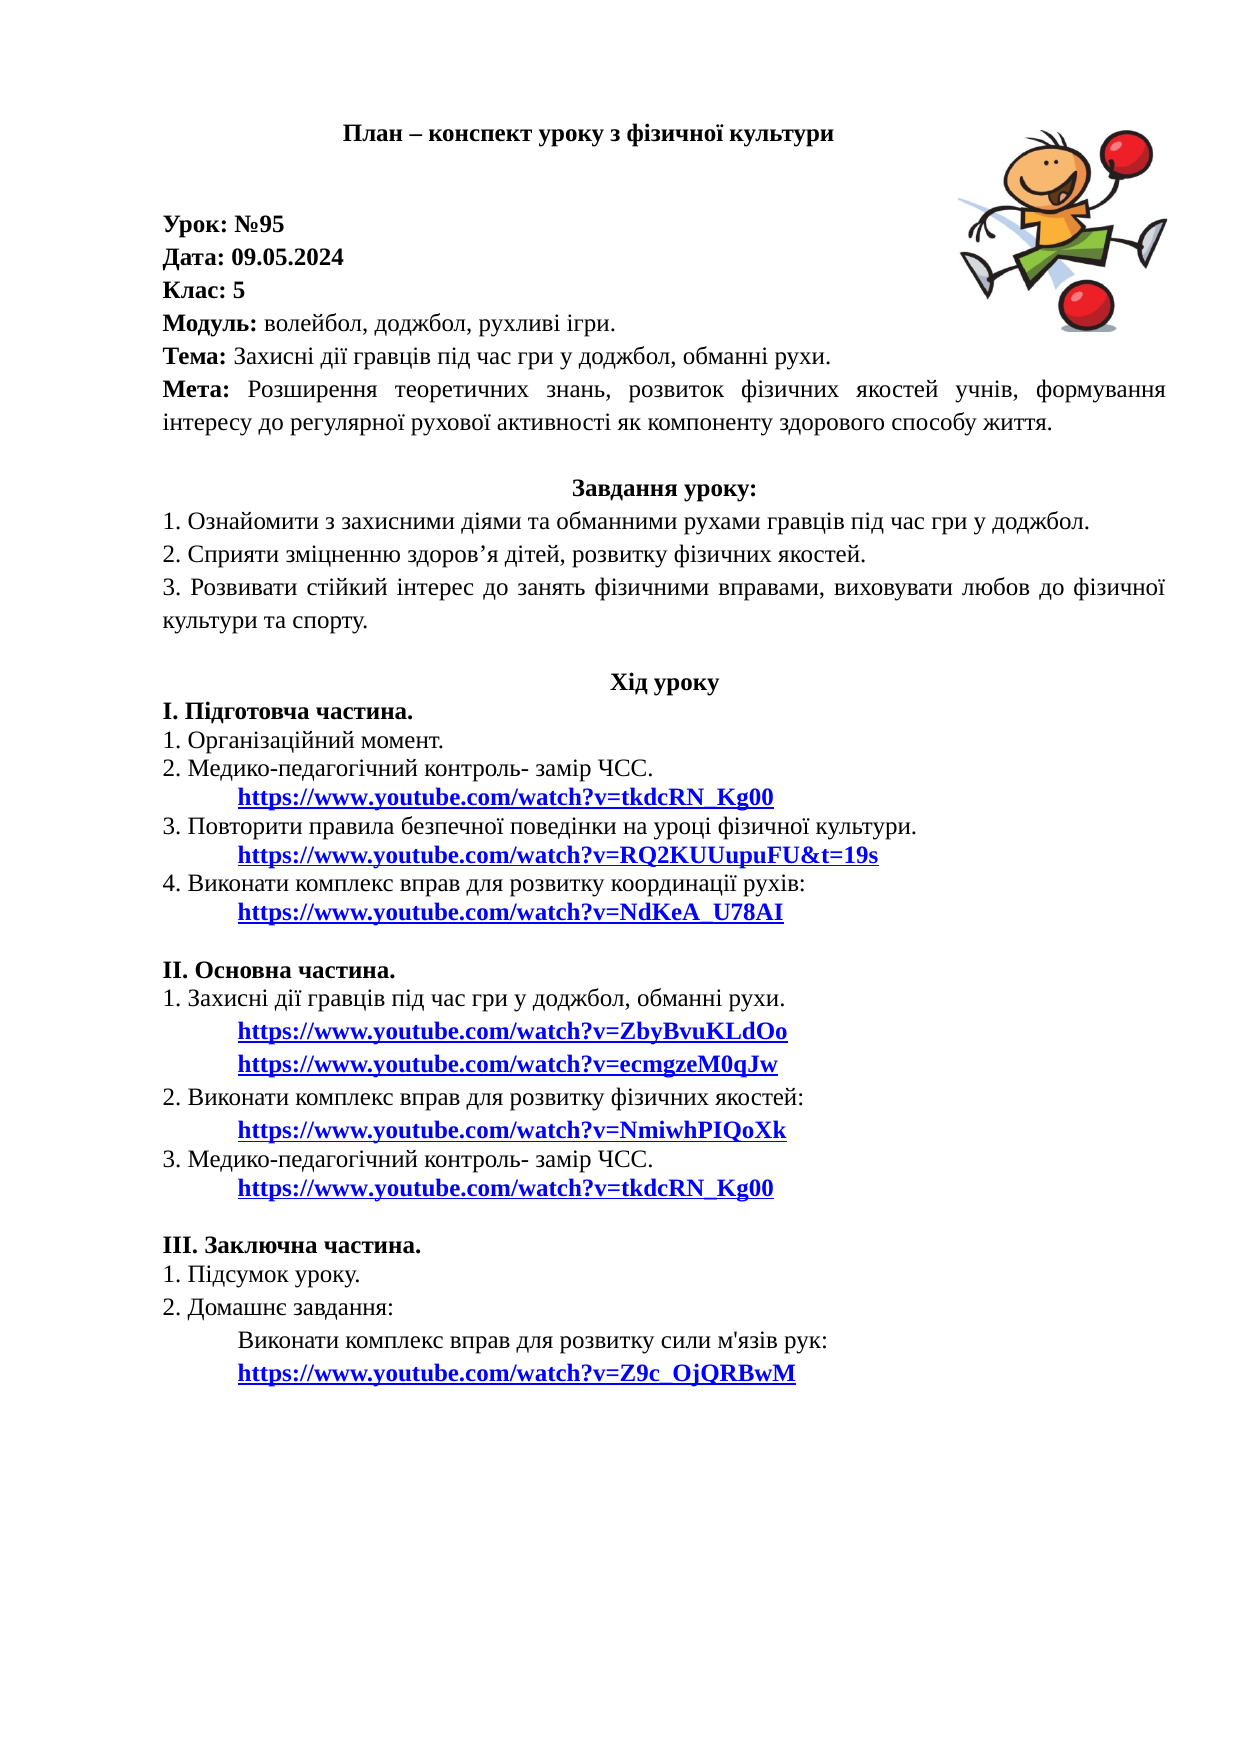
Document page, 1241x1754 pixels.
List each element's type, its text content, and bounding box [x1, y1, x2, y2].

text Урок: №95 [162, 209, 958, 238]
text https://www.youtube.com/watch?v=ZbyBvuKLdOo [237, 1016, 1167, 1045]
text https://www.youtube.com/watch?v=RQ2KUUupuFU&t=19s [237, 840, 1167, 868]
text 1. Ознайомити з захисними діями та обманними рухами гравців під час гри у доджбол. [162, 506, 1167, 535]
text 4. Виконати комплекс вправ для розвитку координації рухів: [162, 868, 1167, 897]
text 2. Виконати комплекс вправ для розвитку фізичних якостей: [162, 1082, 1167, 1111]
text Дата: 09.05.2024 [162, 242, 958, 271]
text ІІІ. Заключна частина. [162, 1231, 1167, 1259]
text Завдання уроку: [162, 473, 1167, 502]
text 1. Захисні дії гравців під час гри у доджбол, обманні рухи. [162, 983, 1167, 1012]
text 3. Розвивати стійкий інтерес до занять фізичними вправами, виховувати любов до фізичної культури та спорту. [162, 572, 1167, 634]
text https://www.youtube.com/watch?v=Z9c_OjQRBwM [237, 1358, 1167, 1387]
text https://www.youtube.com/watch?v=tkdcRN_Kg00 [237, 782, 1167, 811]
text Мета: Розширення теоретичних знань, розвиток фізичних якостей учнів, формування інтересу до регулярної рухової активності як компоненту здорового способу життя. [162, 374, 1167, 436]
picture [958, 130, 1168, 330]
text Хід уроку [162, 667, 1167, 696]
text Виконати комплекс вправ для розвитку сили м'язів рук: [237, 1325, 1167, 1354]
text 2. Сприяти зміцненню здоров’я дітей, розвитку фізичних якостей. [162, 539, 1167, 568]
text Клас: 5 [162, 275, 958, 304]
text План – конспект уроку з фізичної культури [237, 118, 1167, 147]
text https://www.youtube.com/watch?v=NdKeA_U78AI [237, 897, 1167, 926]
text 3. Повторити правила безпечної поведінки на уроці фізичної культури. [162, 811, 1167, 840]
text https://www.youtube.com/watch?v=NmiwhPIQoXk [237, 1116, 1167, 1144]
text ІІ. Основна частина. [162, 955, 1167, 983]
text 1. Підсумок уроку. [162, 1259, 1167, 1288]
text Тема: Захисні дії гравців під час гри у доджбол, обманні рухи. [162, 341, 1167, 370]
text 2. Домашнє завдання: [162, 1292, 1167, 1321]
text https://www.youtube.com/watch?v=tkdcRN_Kg00 [237, 1173, 1167, 1202]
text І. Підготовча частина. [162, 696, 1167, 725]
text 2. Медико-педагогічний контроль- замір ЧСС. [162, 753, 1167, 782]
text Модуль: волейбол, доджбол, рухливі ігри. [162, 308, 1167, 337]
text 1. Організаційний момент. [162, 725, 1167, 753]
text https://www.youtube.com/watch?v=ecmgzeM0qJw [237, 1049, 1167, 1078]
text 3. Медико-педагогічний контроль- замір ЧСС. [162, 1144, 1167, 1173]
